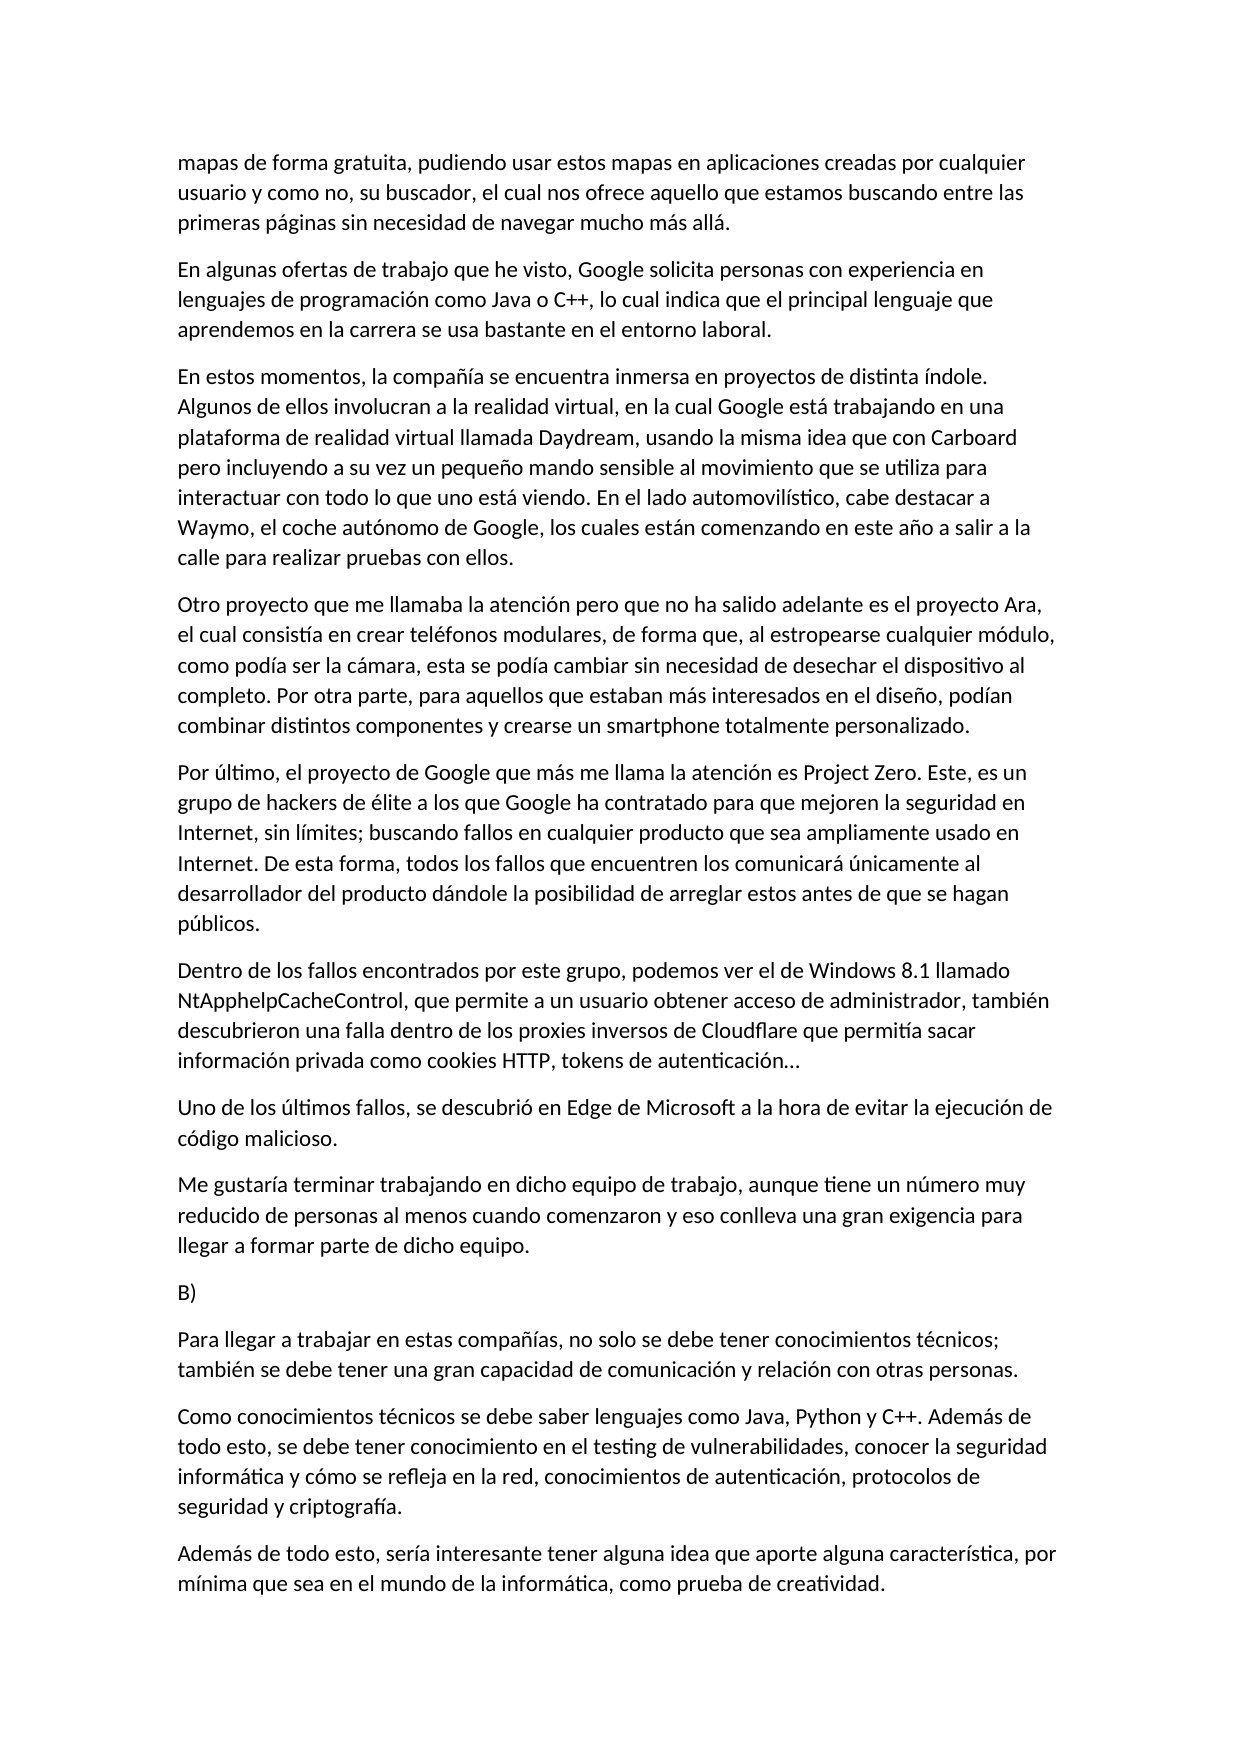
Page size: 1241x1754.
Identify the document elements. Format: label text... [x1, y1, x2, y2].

text Además de todo esto, sería interesante tener alguna idea que aporte alguna característica, por mínima que sea en el mundo de la informática, como prueba de creatividad. [177, 1539, 1063, 1597]
text En estos momentos, la compañía se encuentra inmersa en proyectos de distinta índole. Algunos de ellos involucran a la realidad virtual, en la cual Google está trabajando en una plataforma de realidad virtual llamada Daydream, usando la misma idea que con Carboard pero incluyendo a su vez un pequeño mando sensible al movimiento que se utiliza para interactuar con todo lo que uno está viendo. En el lado automovilístico, cabe destacar a Waymo, el coche autónomo de Google, los cuales están comenzando en este año a salir a la calle para realizar pruebas con ellos. [177, 362, 1063, 571]
text Me gustaría terminar trabajando en dicho equipo de trabajo, aunque tiene un número muy reducido de personas al menos cuando comenzaron y eso conlleva una gran exigencia para llegar a formar parte de dicho equipo. [177, 1171, 1063, 1259]
text Uno de los últimos fallos, se descubrió en Edge de Microsoft a la hora de evitar la ejecución de código malicioso. [177, 1093, 1063, 1152]
text Por último, el proyecto de Google que más me llama la atención es Project Zero. Este, es un grupo de hackers de élite a los que Google ha contratado para que mejoren la seguridad en Internet, sin límites; buscando fallos en cualquier producto que sea ampliamente usado en Internet. De esta forma, todos los fallos que encuentren los comunicará únicamente al desarrollador del producto dándole la posibilidad de arreglar estos antes de que se hagan públicos. [177, 758, 1063, 937]
text Dentro de los fallos encontrados por este grupo, podemos ver el de Windows 8.1 llamado NtApphelpCacheControl, que permite a un usuario obtener acceso de administrador, también descubrieron una falla dentro de los proxies inversos de Cloudflare que permitía sacar información privada como cookies HTTP, tokens de autenticación… [177, 956, 1063, 1074]
text En algunas ofertas de trabajo que he visto, Google solicita personas con experiencia en lenguajes de programación como Java o C++, lo cual indica que el principal lenguaje que aprendemos en la carrera se usa bastante en el entorno laboral. [177, 255, 1063, 343]
text Para llegar a trabajar en estas compañías, no solo se debe tener conocimientos técnicos; también se debe tener una gran capacidad de comunicación y relación con otras personas. [177, 1325, 1063, 1383]
text Otro proyecto que me llamaba la atención pero que no ha salido adelante es el proyecto Ara, el cual consistía en crear teléfonos modulares, de forma que, al estropearse cualquier módulo, como podía ser la cámara, esta se podía cambiar sin necesidad de desechar el dispositivo al completo. Por otra parte, para aquellos que estaban más interesados en el diseño, podían combinar distintos componentes y crearse un smartphone totalmente personalizado. [177, 590, 1063, 739]
text B) [177, 1278, 1063, 1306]
text Como conocimientos técnicos se debe saber lenguajes como Java, Python y C++. Además de todo esto, se debe tener conocimiento en el testing de vulnerabilidades, conocer la seguridad informática y cómo se refleja en la red, conocimientos de autenticación, protocolos de seguridad y criptografía. [177, 1402, 1063, 1520]
